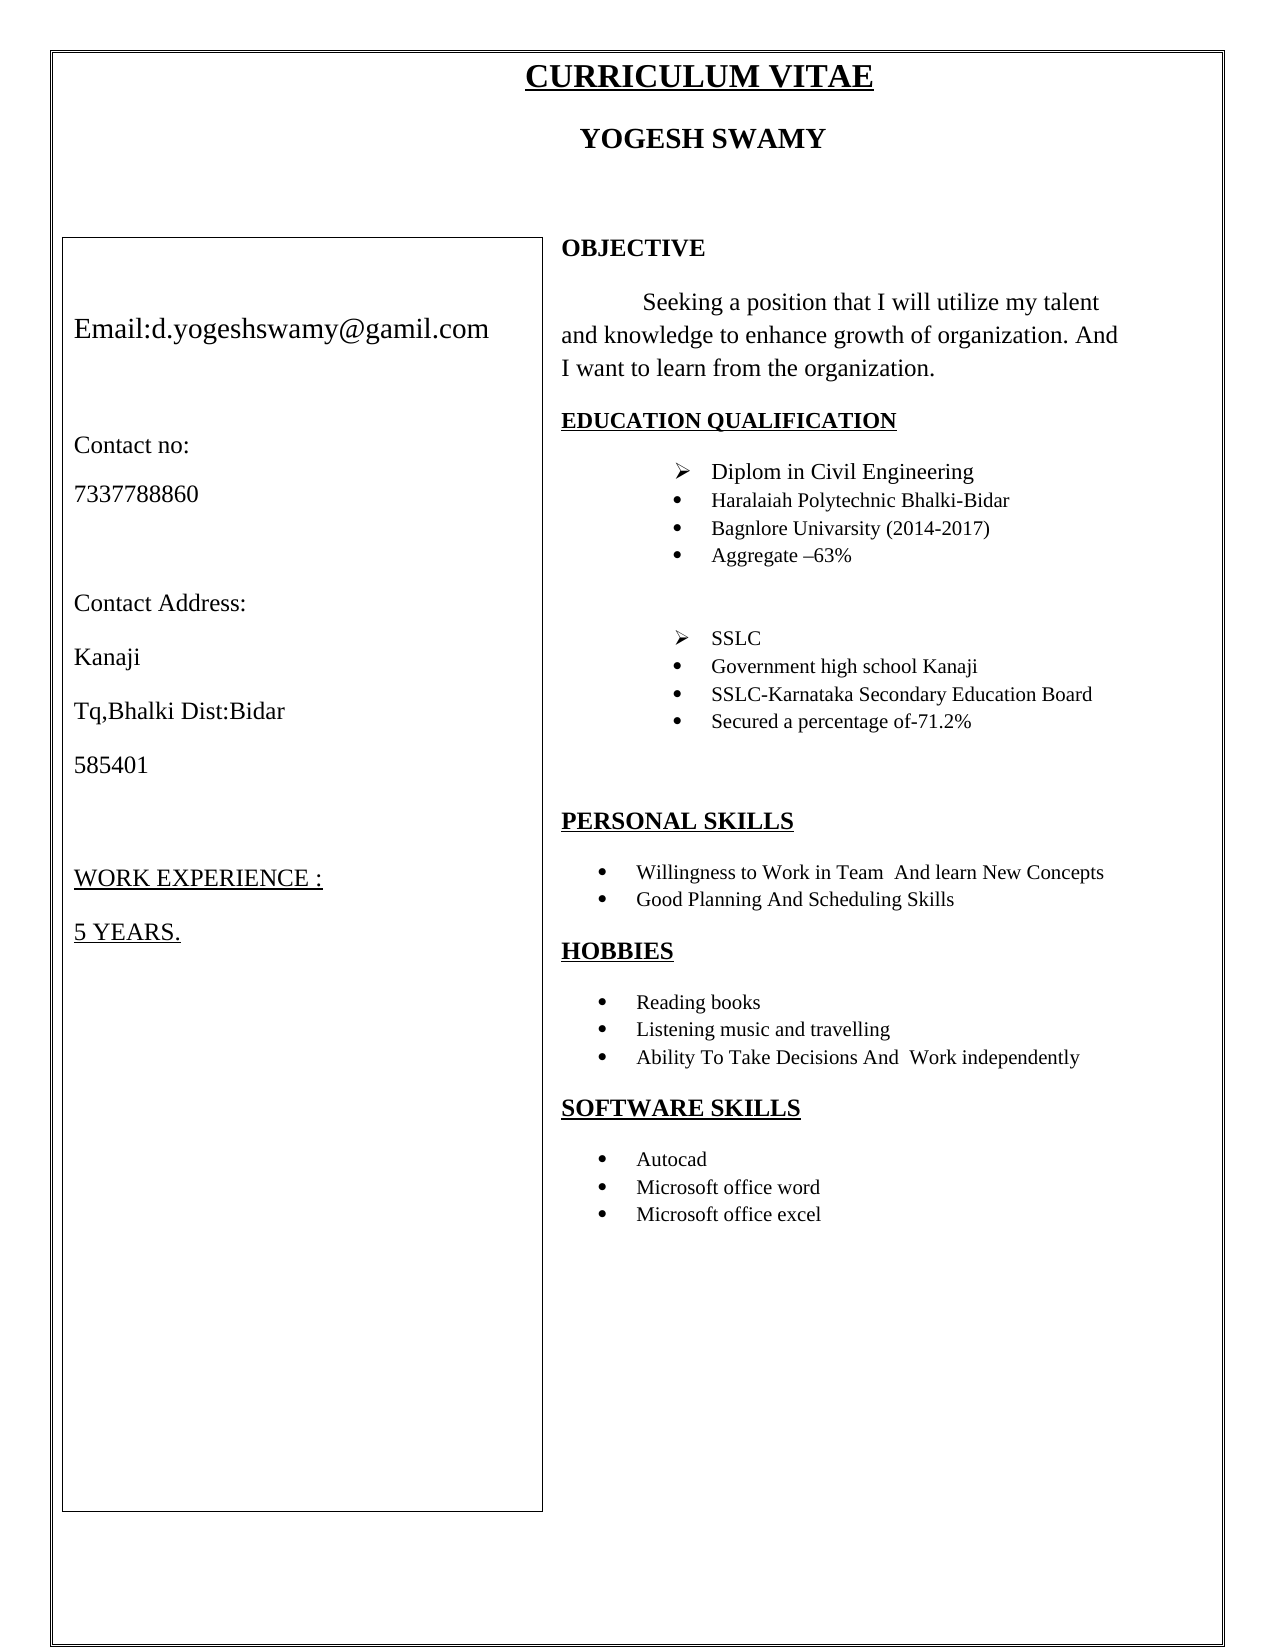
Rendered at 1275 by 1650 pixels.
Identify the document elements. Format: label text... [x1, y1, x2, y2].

list SSLC [543, 626, 1125, 650]
list Autocad [543, 1147, 1125, 1171]
text SOFTWARE SKILLS [543, 1093, 1125, 1122]
list Bagnlore Univarsity (2014-2017) [543, 516, 1125, 540]
list Reading books [543, 990, 1125, 1014]
list SSLC-Karnataka Secondary Education Board [543, 681, 1125, 706]
text HOBBIES [543, 936, 1125, 964]
list Willingness to Work in Team And learn New Concepts [543, 860, 1125, 884]
text CURRICULUM VITAE [150, 56, 1125, 94]
text PERSONAL SKILLS [543, 806, 1125, 835]
list Ability To Take Decisions And Work independently [543, 1045, 1125, 1069]
list Government high school Kanaji [543, 654, 1125, 678]
list Microsoft office excel [543, 1202, 1125, 1226]
list Diplom in Civil Engineering [543, 458, 1125, 484]
list Haralaiah Polytechnic Bhalki-Bidar [543, 488, 1125, 512]
text OBJECTIVE [150, 233, 1125, 262]
list Secured a percentage of-71.2% [543, 709, 1125, 733]
table_header Email:d.yogeshswamy@gamil.com Contact no: 7337788860 Contact Address: Kanaji Tq,Bhalki Dist:Bidar 585401 WORK EXPERIENCE : 5 YEARS. [63, 238, 542, 1511]
list Listening music and travelling [543, 1017, 1125, 1041]
list Good Planning And Scheduling Skills [543, 887, 1125, 911]
text Seeking a position that I will utilize my talent and knowledge to enhance growth of organization. And I want to learn from the organization. [543, 287, 1125, 382]
list Aggregate –63% [543, 543, 1125, 567]
text EDUCATION QUALIFICATION [543, 407, 1125, 433]
list Microsoft office word [543, 1175, 1125, 1199]
text YOGESH SWAMY [150, 121, 1125, 154]
